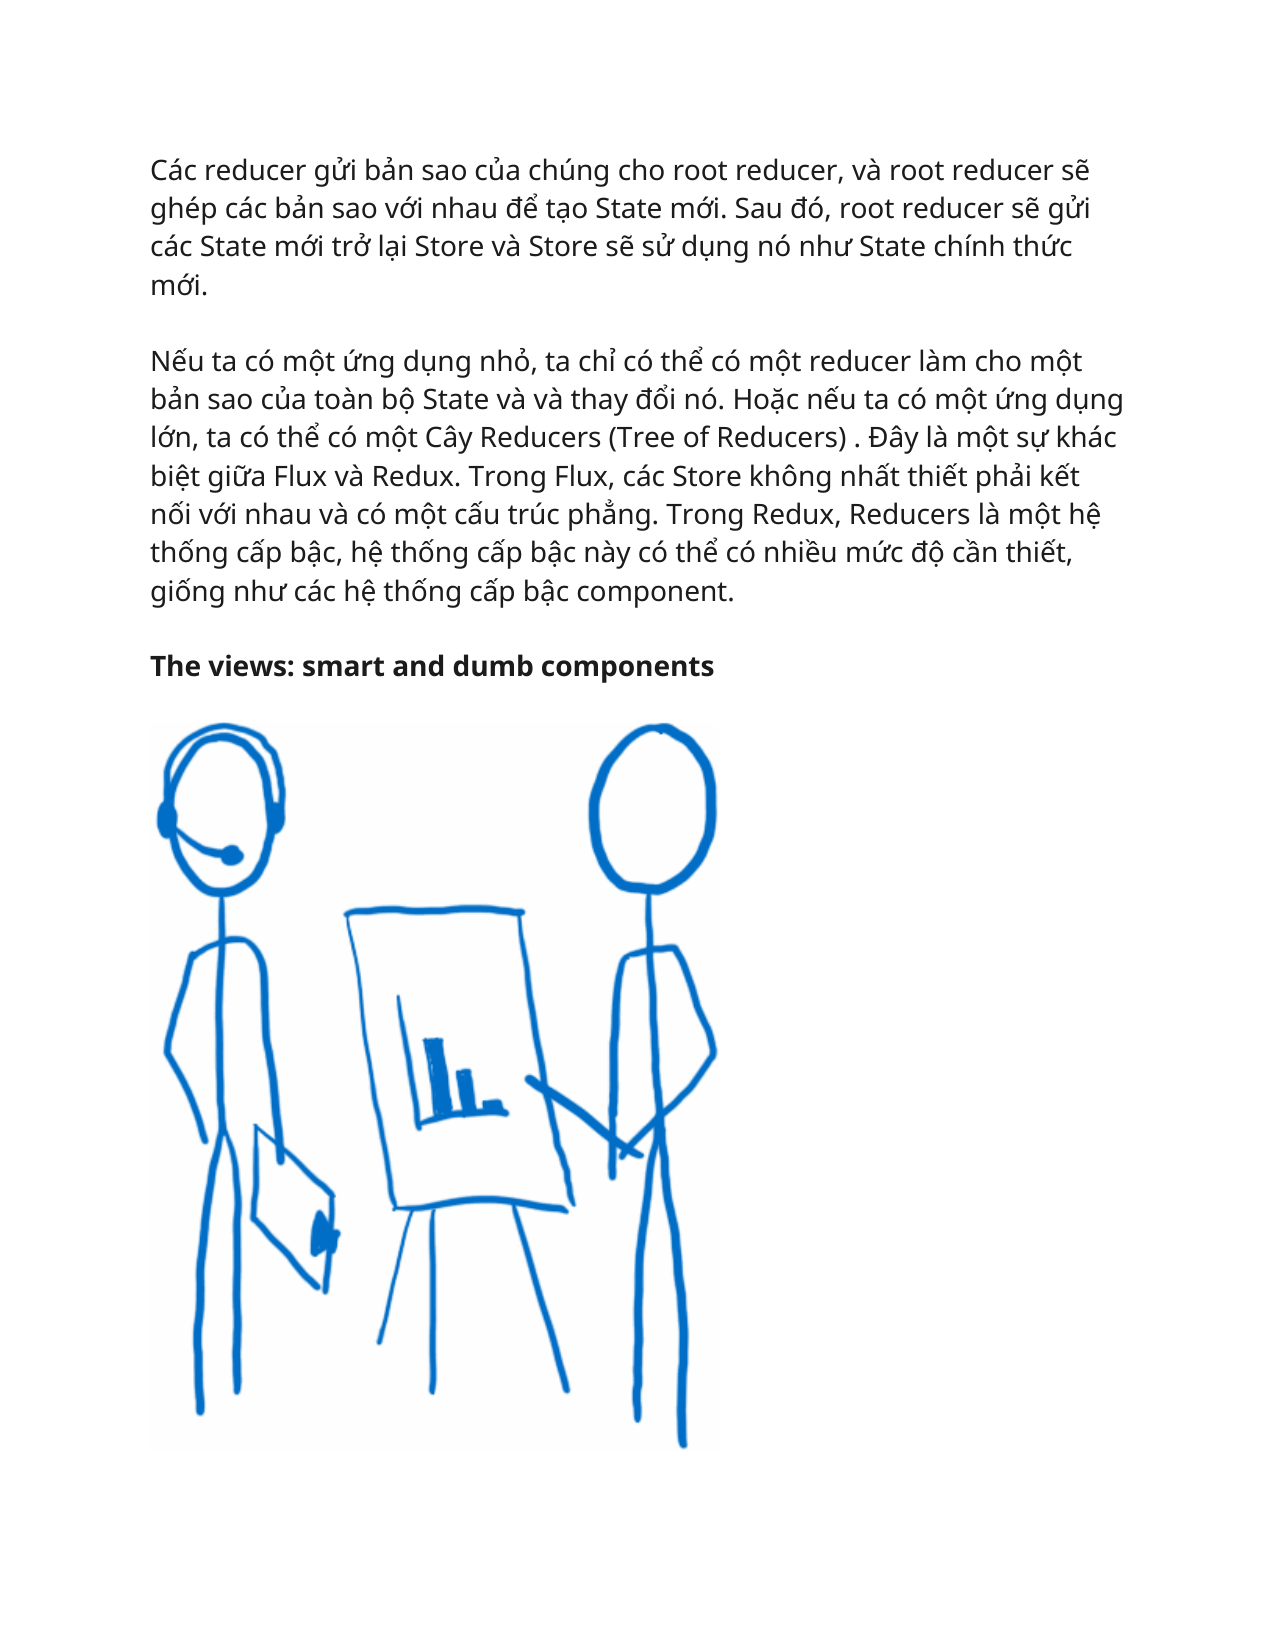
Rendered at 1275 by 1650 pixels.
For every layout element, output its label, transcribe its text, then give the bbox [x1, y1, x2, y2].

text Các reducer gửi bản sao của chúng cho root reducer, và root reducer sẽ ghép các bản sao với nhau để tạo State mới. Sau đó, root reducer sẽ gửi các State mới trở lại Store và Store sẽ sử dụng nó như State chính thức mới. [150, 150, 1125, 303]
picture [150, 722, 719, 1451]
text Nếu ta có một ứng dụng nhỏ, ta chỉ có thể có một reducer làm cho một bản sao của toàn bộ State và và thay đổi nó. Hoặc nếu ta có một ứng dụng lớn, ta có thể có một Cây Reducers (Tree of Reducers) . Đây là một sự khác biệt giữa Flux và Redux. Trong Flux, các Store không nhất thiết phải kết nối với nhau và có một cấu trúc phẳng. Trong Redux, Reducers là một hệ thống cấp bậc, hệ thống cấp bậc này có thể có nhiều mức độ cần thiết, giống như các hệ thống cấp bậc component. [150, 341, 1125, 609]
text The views: smart and dumb components [150, 647, 1125, 685]
